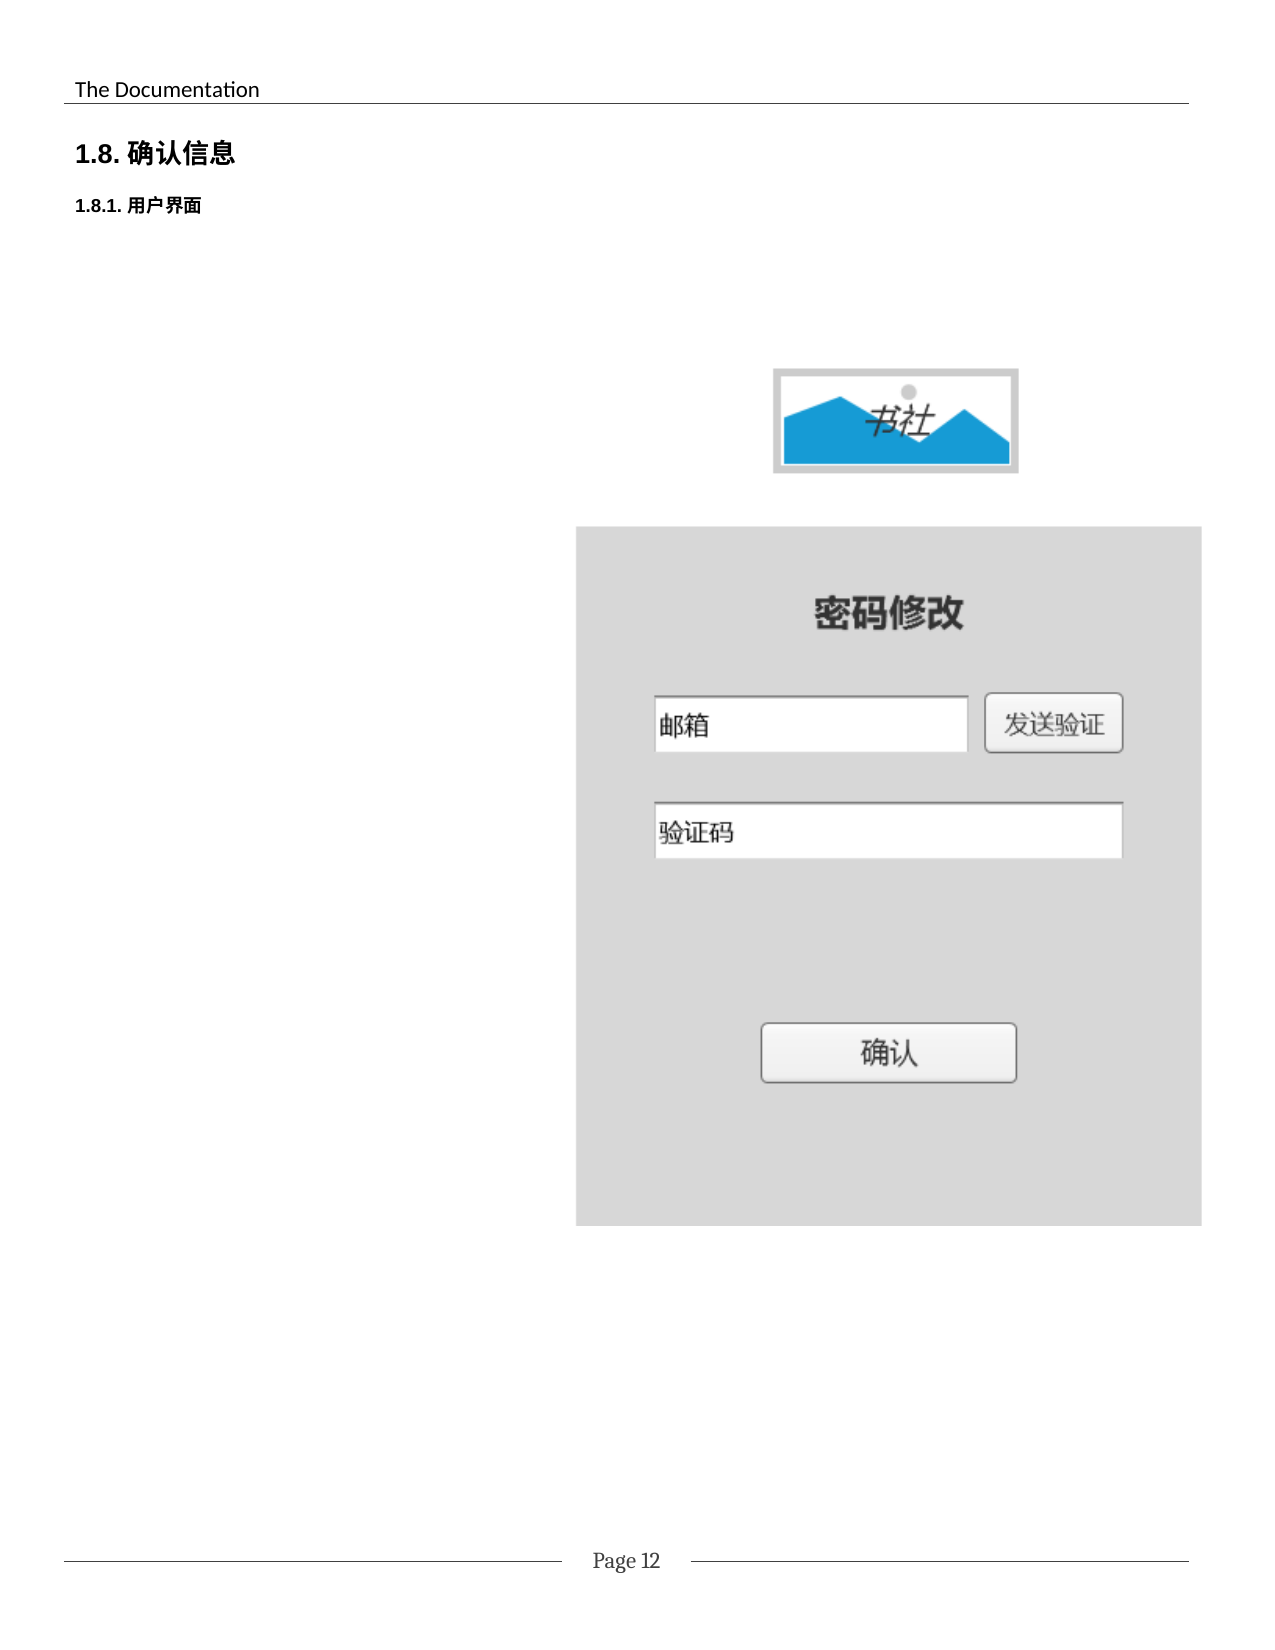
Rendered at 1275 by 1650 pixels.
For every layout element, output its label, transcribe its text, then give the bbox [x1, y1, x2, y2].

subtitle 用户界面 [75, 194, 1200, 216]
subtitle 确认信息 [75, 138, 1200, 169]
